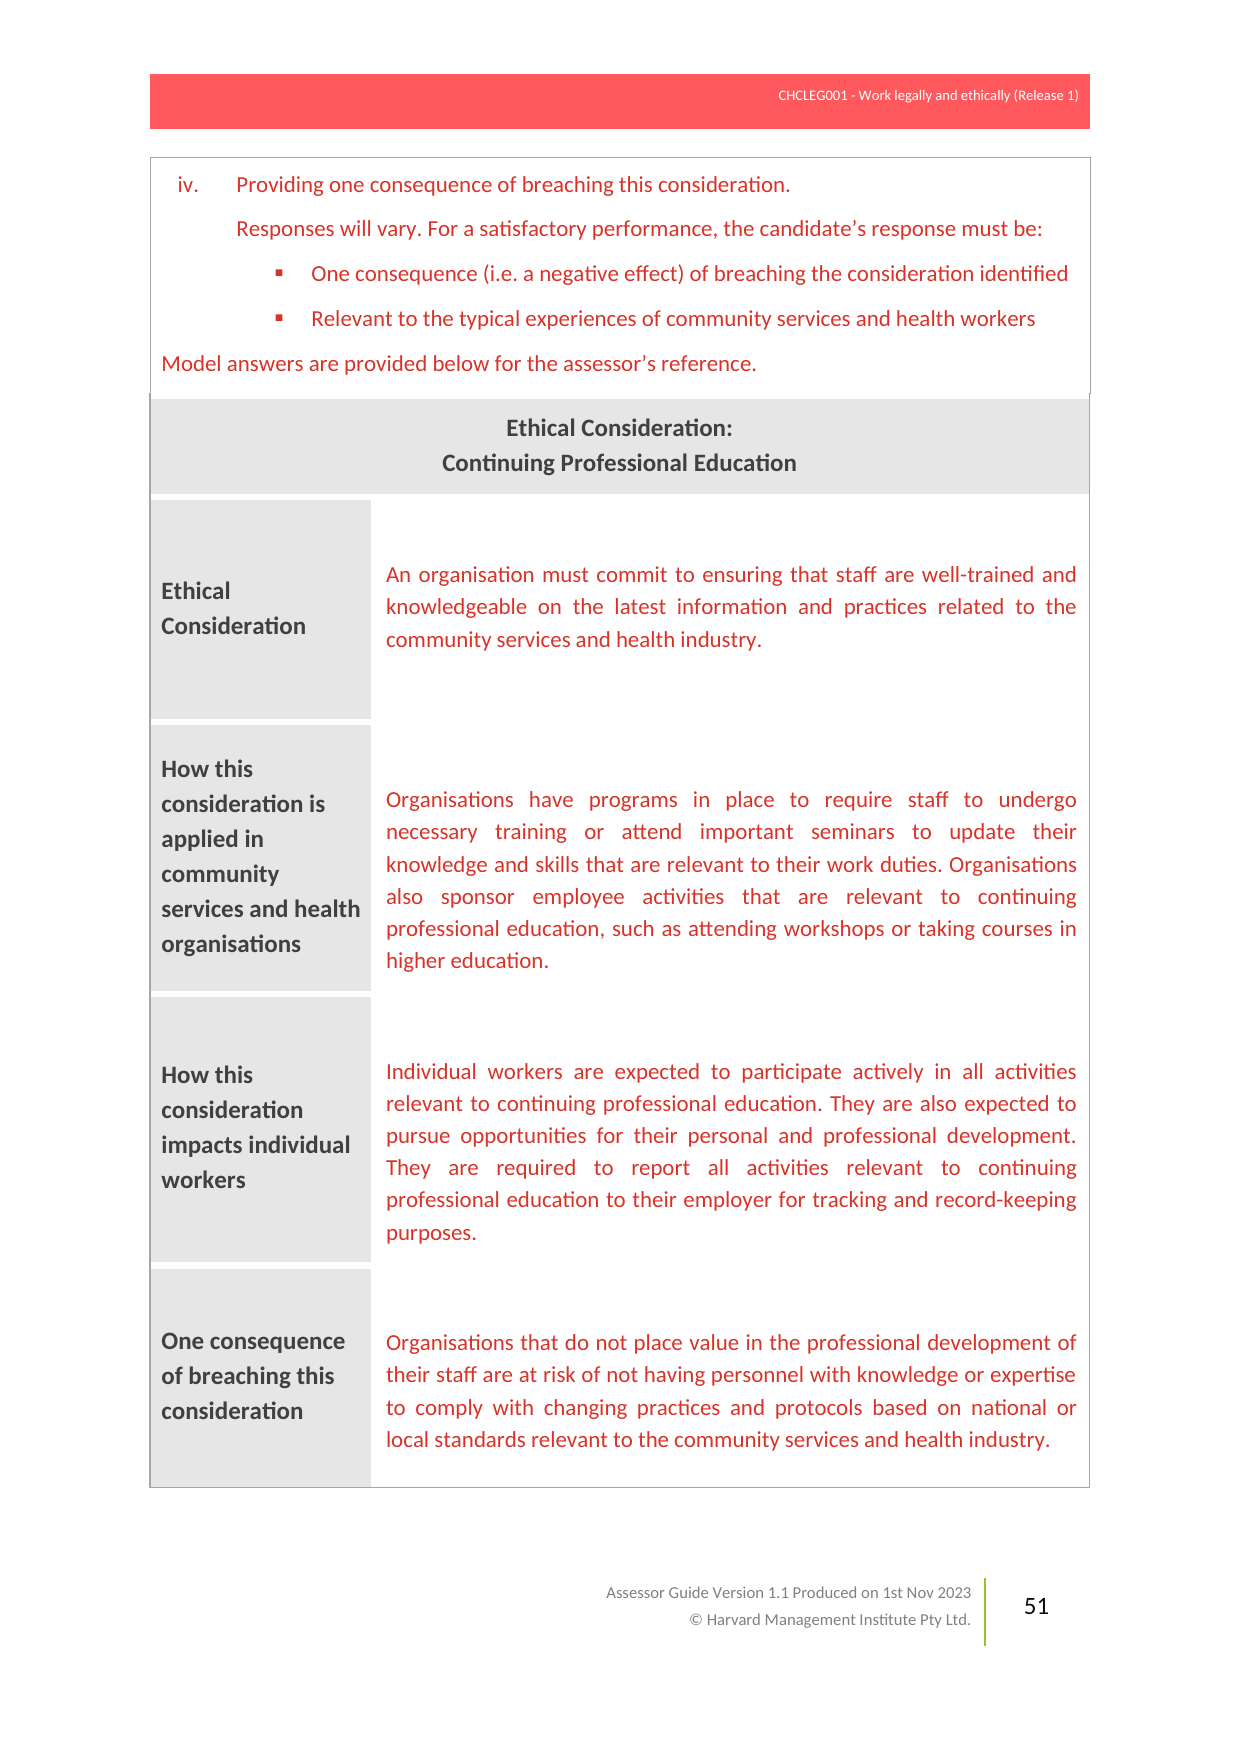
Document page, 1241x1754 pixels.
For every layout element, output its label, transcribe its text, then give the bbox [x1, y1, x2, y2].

table_cell Organisations have programs in place to require staff to undergo necessary training or attend important seminars to update their knowledge and skills that are relevant to their work duties. Organisations also sponsor employee activities that are relevant to continuing professional education, such as attending workshops or taking courses in higher education. [378, 725, 1089, 991]
table_cell How this consideration impacts individual workers [151, 997, 371, 1262]
table_cell Individual workers are expected to participate actively in all activities relevant to continuing professional education. They are also expected to pursue opportunities for their personal and professional development. They are required to report all activities relevant to continuing professional education to their employer for tracking and record-keeping purposes. [378, 997, 1089, 1262]
table_cell How this consideration is applied in community services and health organisations [151, 725, 371, 991]
table_cell Ethical Consideration [151, 500, 371, 719]
table_cell An organisation must commit to ensuring that staff are well-trained and knowledgeable on the latest information and practices related to the community services and health industry. [378, 500, 1089, 719]
table_cell One consequence of breaching this consideration [151, 1269, 371, 1487]
table_cell Ethical Consideration: Continuing Professional Education [151, 399, 1089, 494]
table_header Providing one consequence of breaching this consideration. Responses will vary. For a satisfactory performance, the candidate’s response must be: One consequence (i.e. a negative effect) of breaching the consideration identified Relevant to the typical experiences of community services and health workers Model answers are provided below for the assessor’s reference. [151, 158, 1090, 393]
table_cell Organisations that do not place value in the professional development of their staff are at risk of not having personnel with knowledge or expertise to comply with changing practices and protocols based on national or local standards relevant to the community services and health industry. [378, 1269, 1089, 1487]
